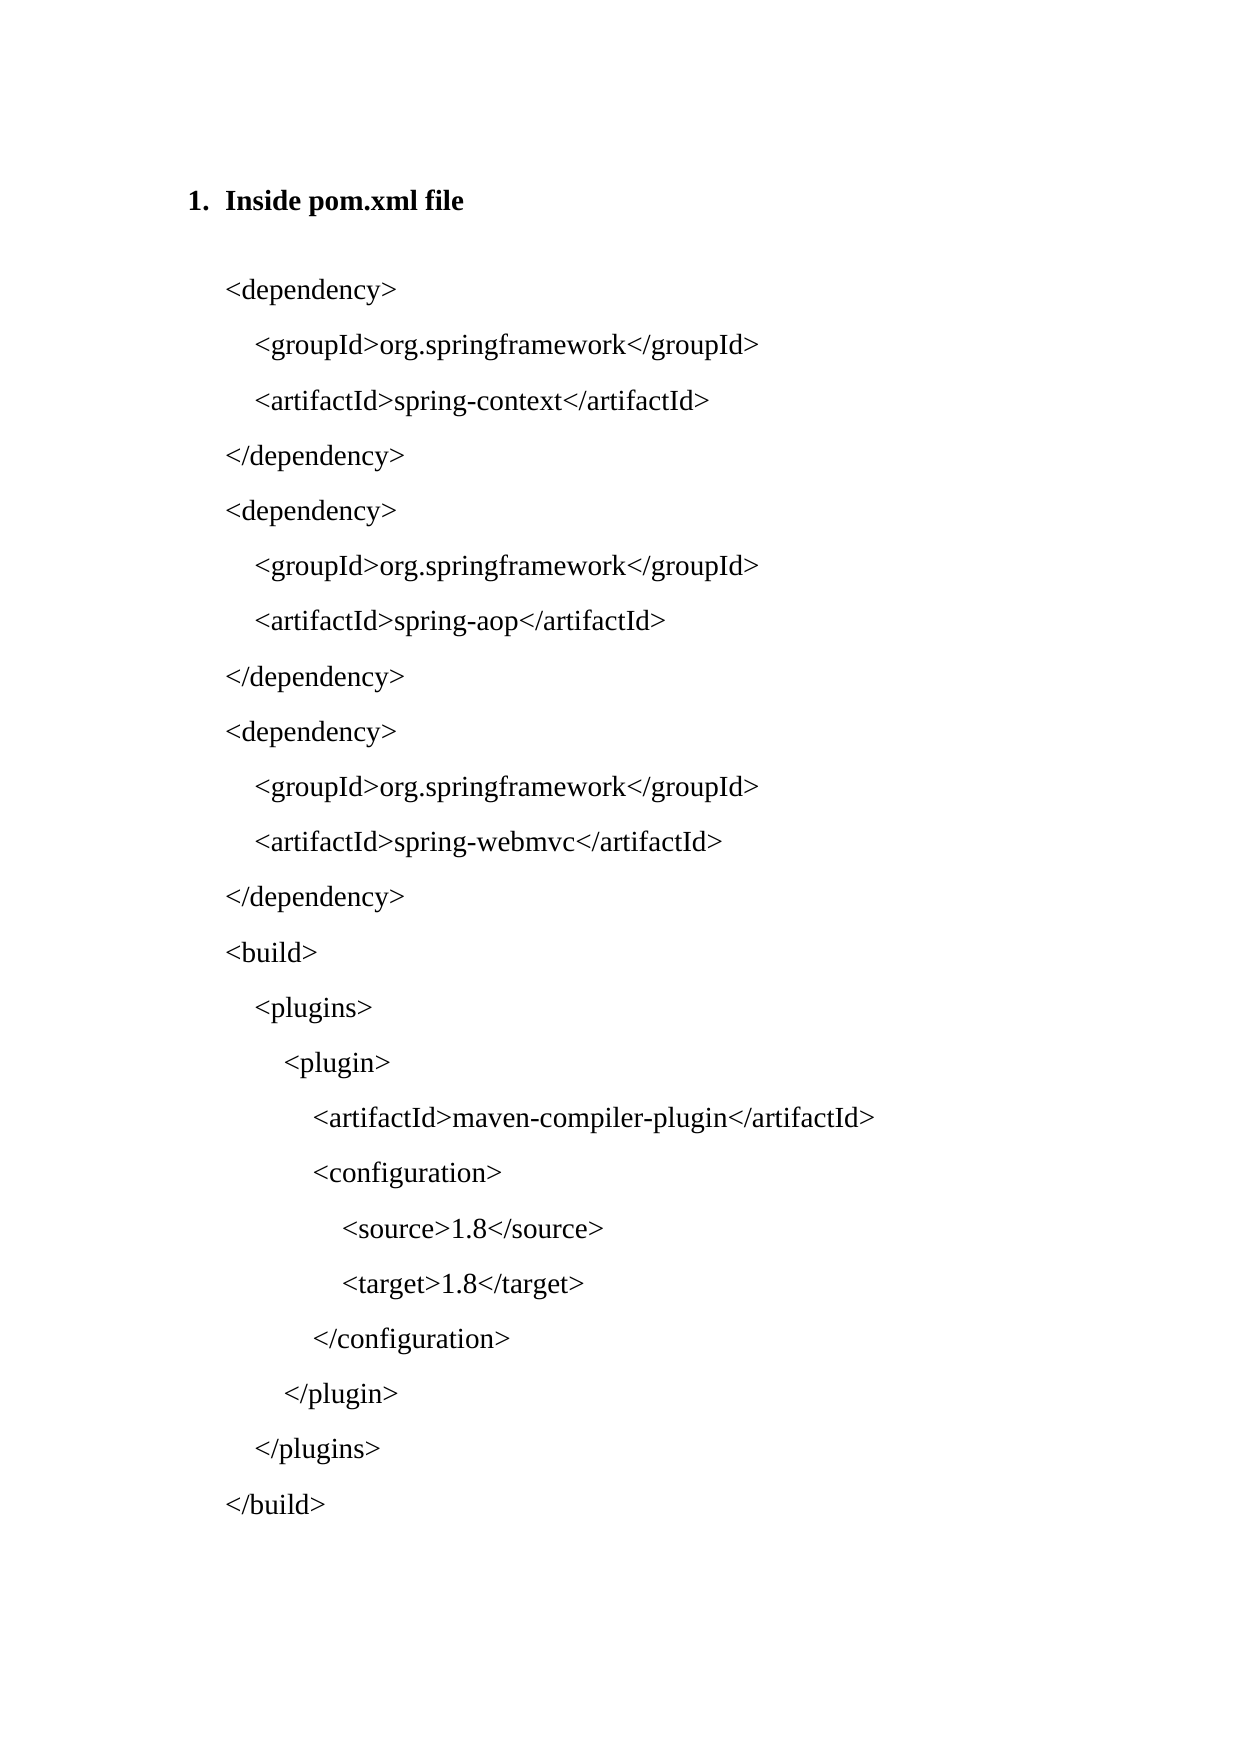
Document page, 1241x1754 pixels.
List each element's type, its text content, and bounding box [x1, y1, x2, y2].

text </dependency> [225, 879, 1090, 913]
text <dependency> [225, 714, 1090, 747]
text <groupId>org.springframework</groupId> [225, 769, 1090, 803]
text </plugins> [225, 1432, 1090, 1465]
text <configuration> [225, 1156, 1090, 1189]
text <artifactId>maven-compiler-plugin</artifactId> [225, 1100, 1090, 1134]
text <dependency> [225, 272, 1090, 306]
text <build> [225, 935, 1090, 968]
text <artifactId>spring-aop</artifactId> [225, 603, 1090, 637]
text <artifactId>spring-context</artifactId> [225, 383, 1090, 416]
text </build> [225, 1487, 1090, 1520]
text <plugins> [225, 990, 1090, 1023]
text <dependency> [225, 493, 1090, 527]
text </dependency> [225, 659, 1090, 692]
text </dependency> [225, 438, 1090, 471]
text <groupId>org.springframework</groupId> [225, 327, 1090, 361]
text <plugin> [225, 1045, 1090, 1079]
text <target>1.8</target> [225, 1266, 1090, 1299]
text <groupId>org.springframework</groupId> [225, 548, 1090, 582]
list Inside pom.xml file [187, 183, 1090, 217]
text <artifactId>spring-webmvc</artifactId> [225, 824, 1090, 858]
text </plugin> [225, 1376, 1090, 1410]
text <source>1.8</source> [225, 1211, 1090, 1244]
text </configuration> [225, 1321, 1090, 1355]
